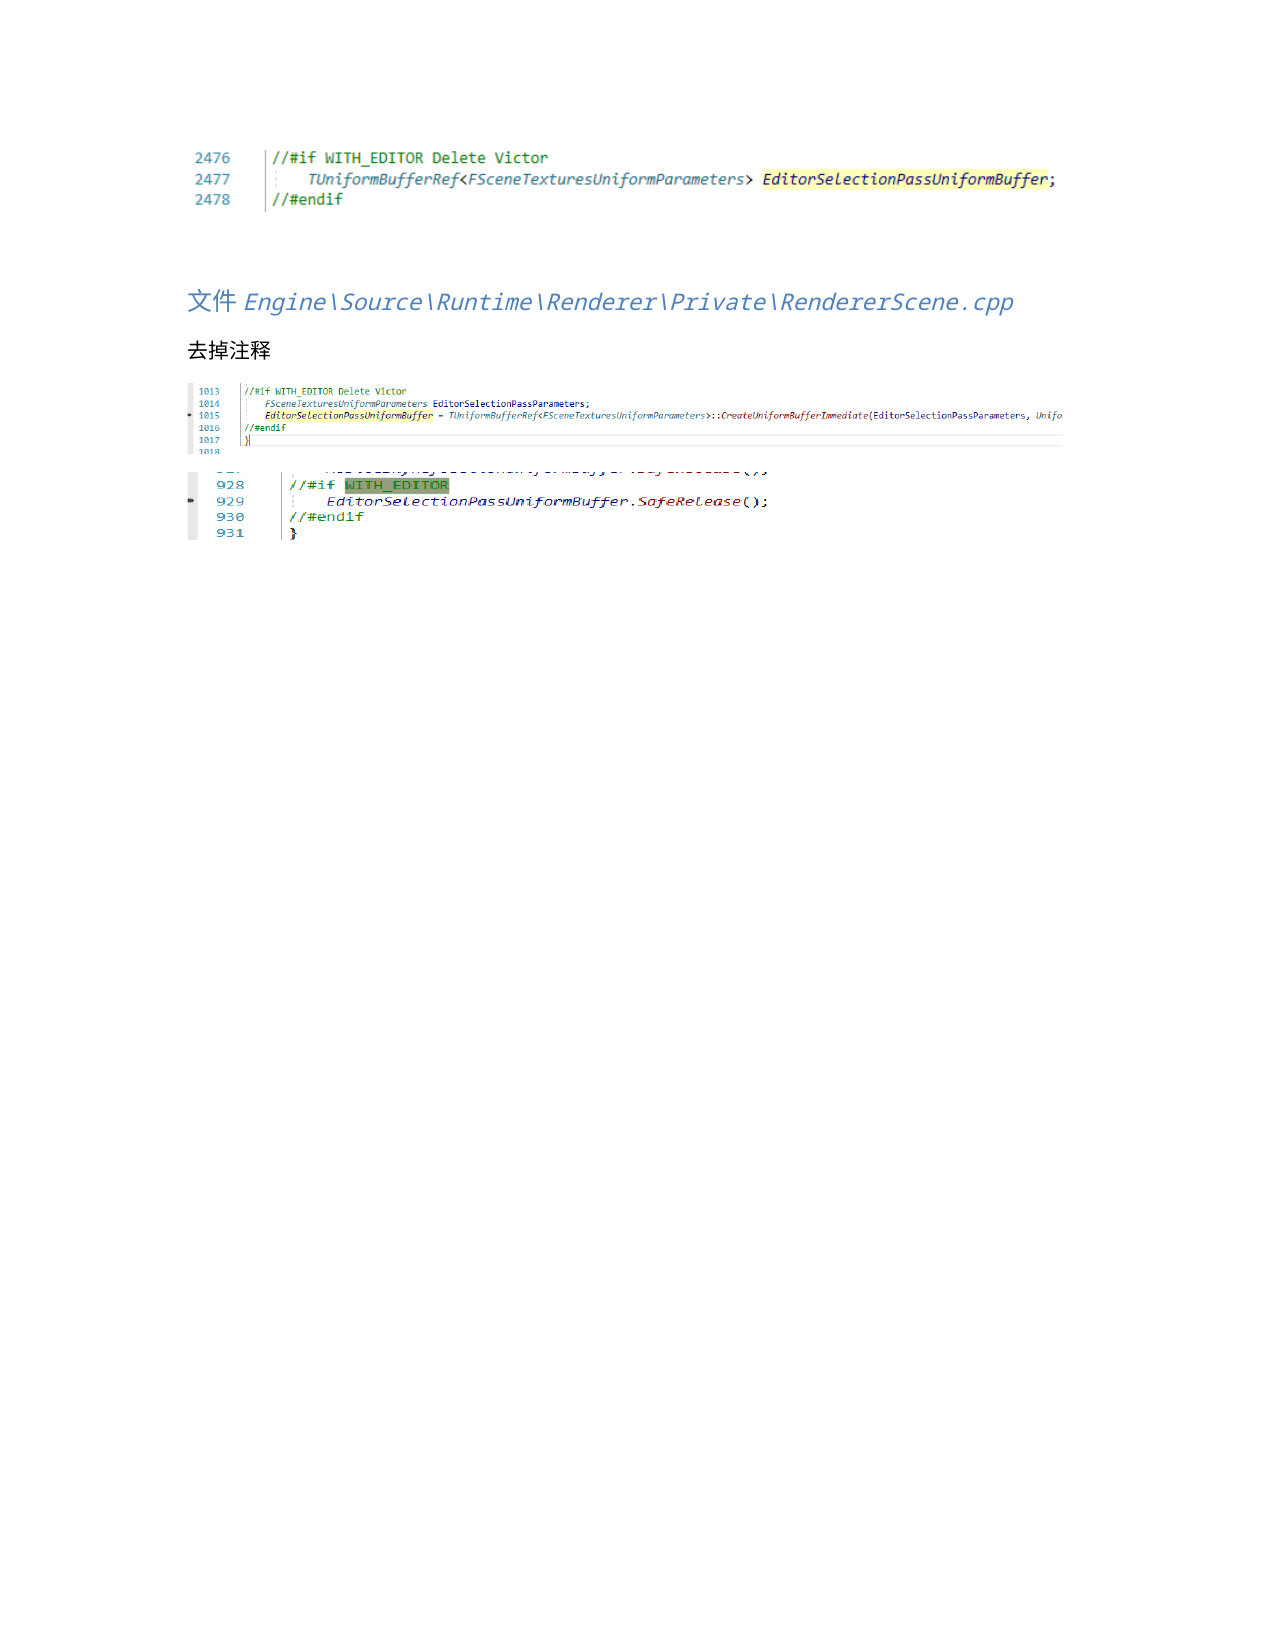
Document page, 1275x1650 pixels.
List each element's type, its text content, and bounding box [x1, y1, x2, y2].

subtitle 文件Engine\Source\Runtime\Renderer\Private\RendererScene.cpp [187, 284, 1087, 318]
picture [187, 472, 934, 540]
picture [187, 383, 1063, 454]
text 去掉注释 [187, 337, 1087, 365]
picture [187, 150, 1063, 212]
